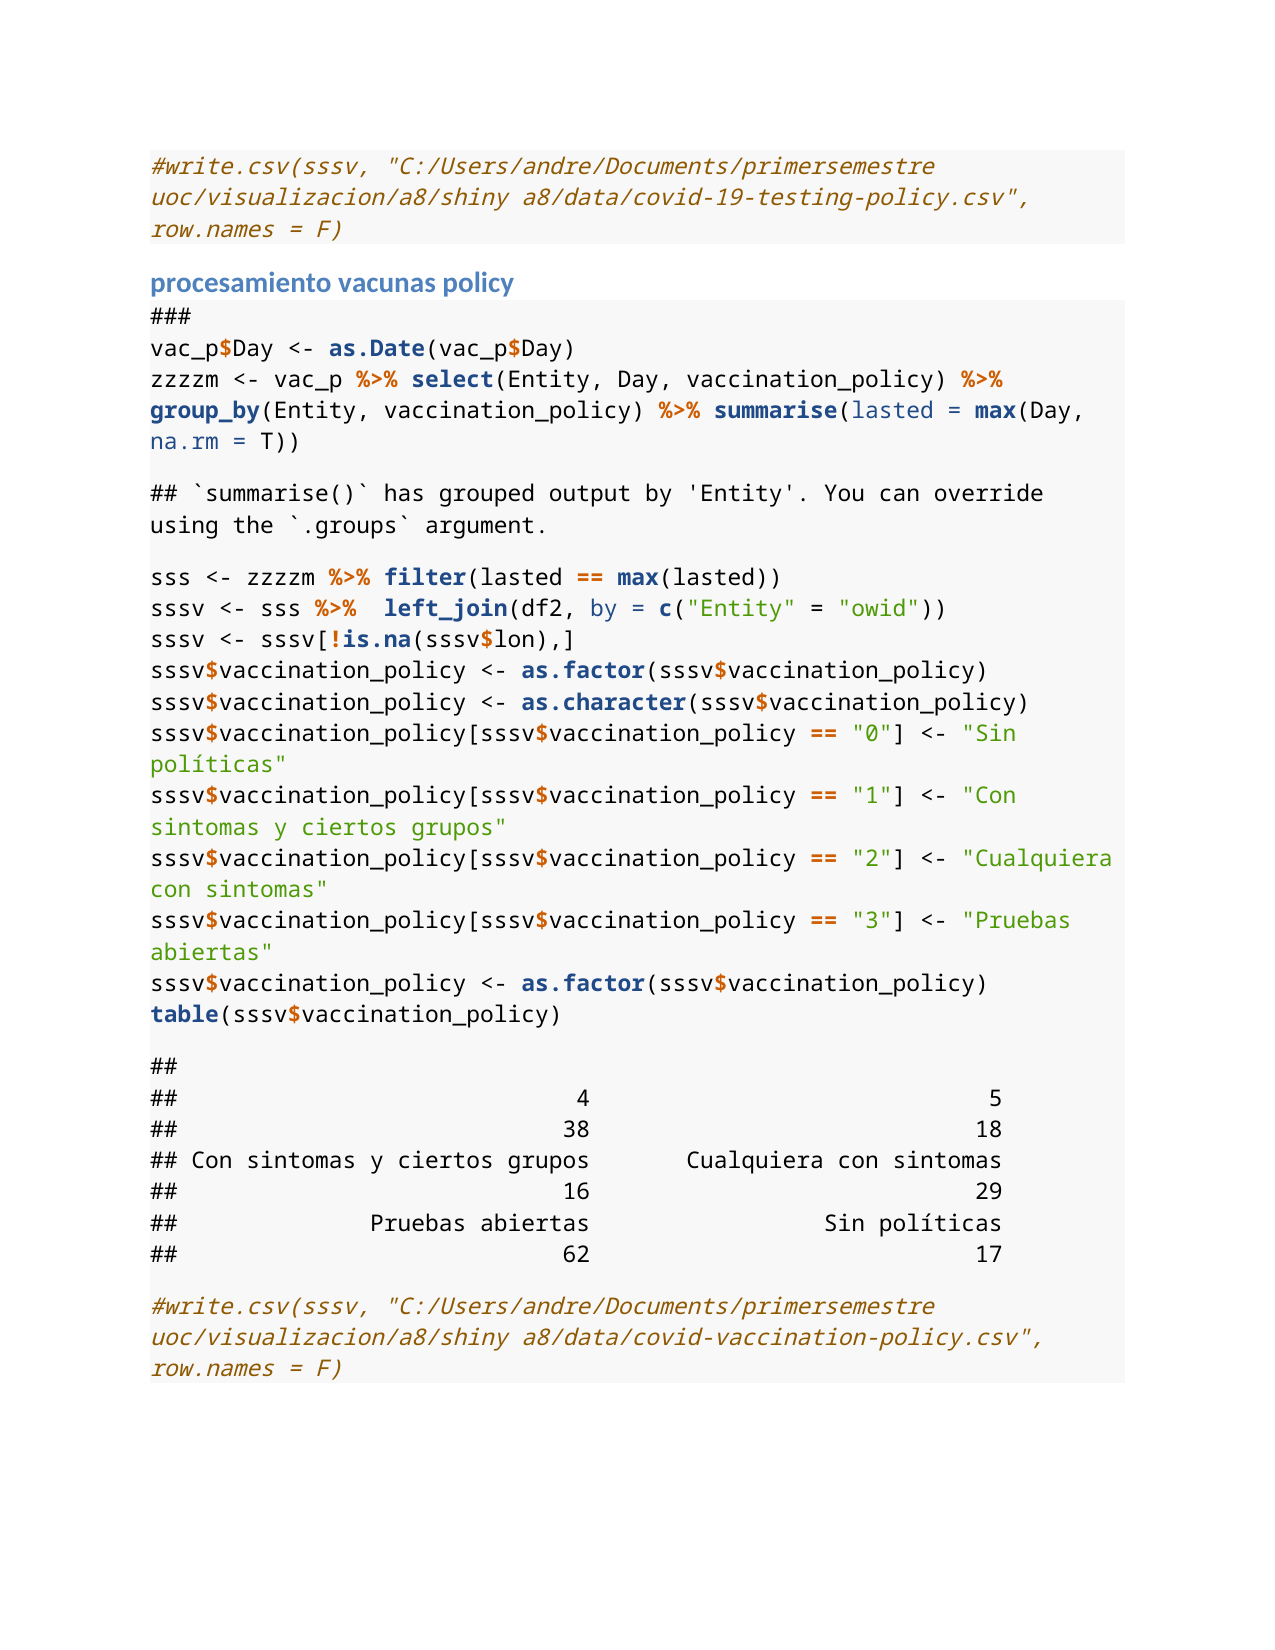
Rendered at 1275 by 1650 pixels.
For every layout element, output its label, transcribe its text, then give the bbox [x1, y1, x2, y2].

subtitle procesamiento vacunas policy [150, 264, 1125, 300]
text ### vac_p$Day <- as.Date(vac_p$Day) zzzzm <- vac_p %>% select(Entity, Day, vaccination_policy) %>% group_by(Entity, vaccination_policy) %>% summarise(lasted = max(Day, na.rm = T)) [191, 300, 1125, 456]
text ## `summarise()` has grouped output by 'Entity'. You can override using the `.groups` argument. [150, 477, 1125, 540]
text sss <- zzzzm %>% filter(lasted == max(lasted)) sssv <- sss %>% left_join(df2, by = c("Entity" = "owid")) sssv <- sssv[!is.na(sssv$lon),] sssv$vaccination_policy <- as.factor(sssv$vaccination_policy) sssv$vaccination_policy <- as.character(sssv$vaccination_policy) sssv$vaccination_policy[sssv$vaccination_policy == "0"] <- "Sin políticas" sssv$vaccination_policy[sssv$vaccination_policy == "1"] <- "Con sintomas y ciertos grupos" sssv$vaccination_policy[sssv$vaccination_policy == "2"] <- "Cualquiera con sintomas" sssv$vaccination_policy[sssv$vaccination_policy == "3"] <- "Pruebas abiertas" sssv$vaccination_policy <- as.factor(sssv$vaccination_policy) table(sssv$vaccination_policy) [274, 561, 1125, 1029]
text #write.csv(sssv, "C:/Users/andre/Documents/primersemestre uoc/visualizacion/a8/shiny a8/data/covid-19-testing-policy.csv", row.names = F) [150, 150, 1125, 244]
text ## ## 4 5 ## 38 18 ## Con sintomas y ciertos grupos Cualquiera con sintomas ## 16 29 ## Pruebas abiertas Sin políticas ## 62 17 [150, 1050, 1125, 1269]
text #write.csv(sssv, "C:/Users/andre/Documents/primersemestre uoc/visualizacion/a8/shiny a8/data/covid-vaccination-policy.csv", row.names = F) [342, 1290, 1125, 1383]
